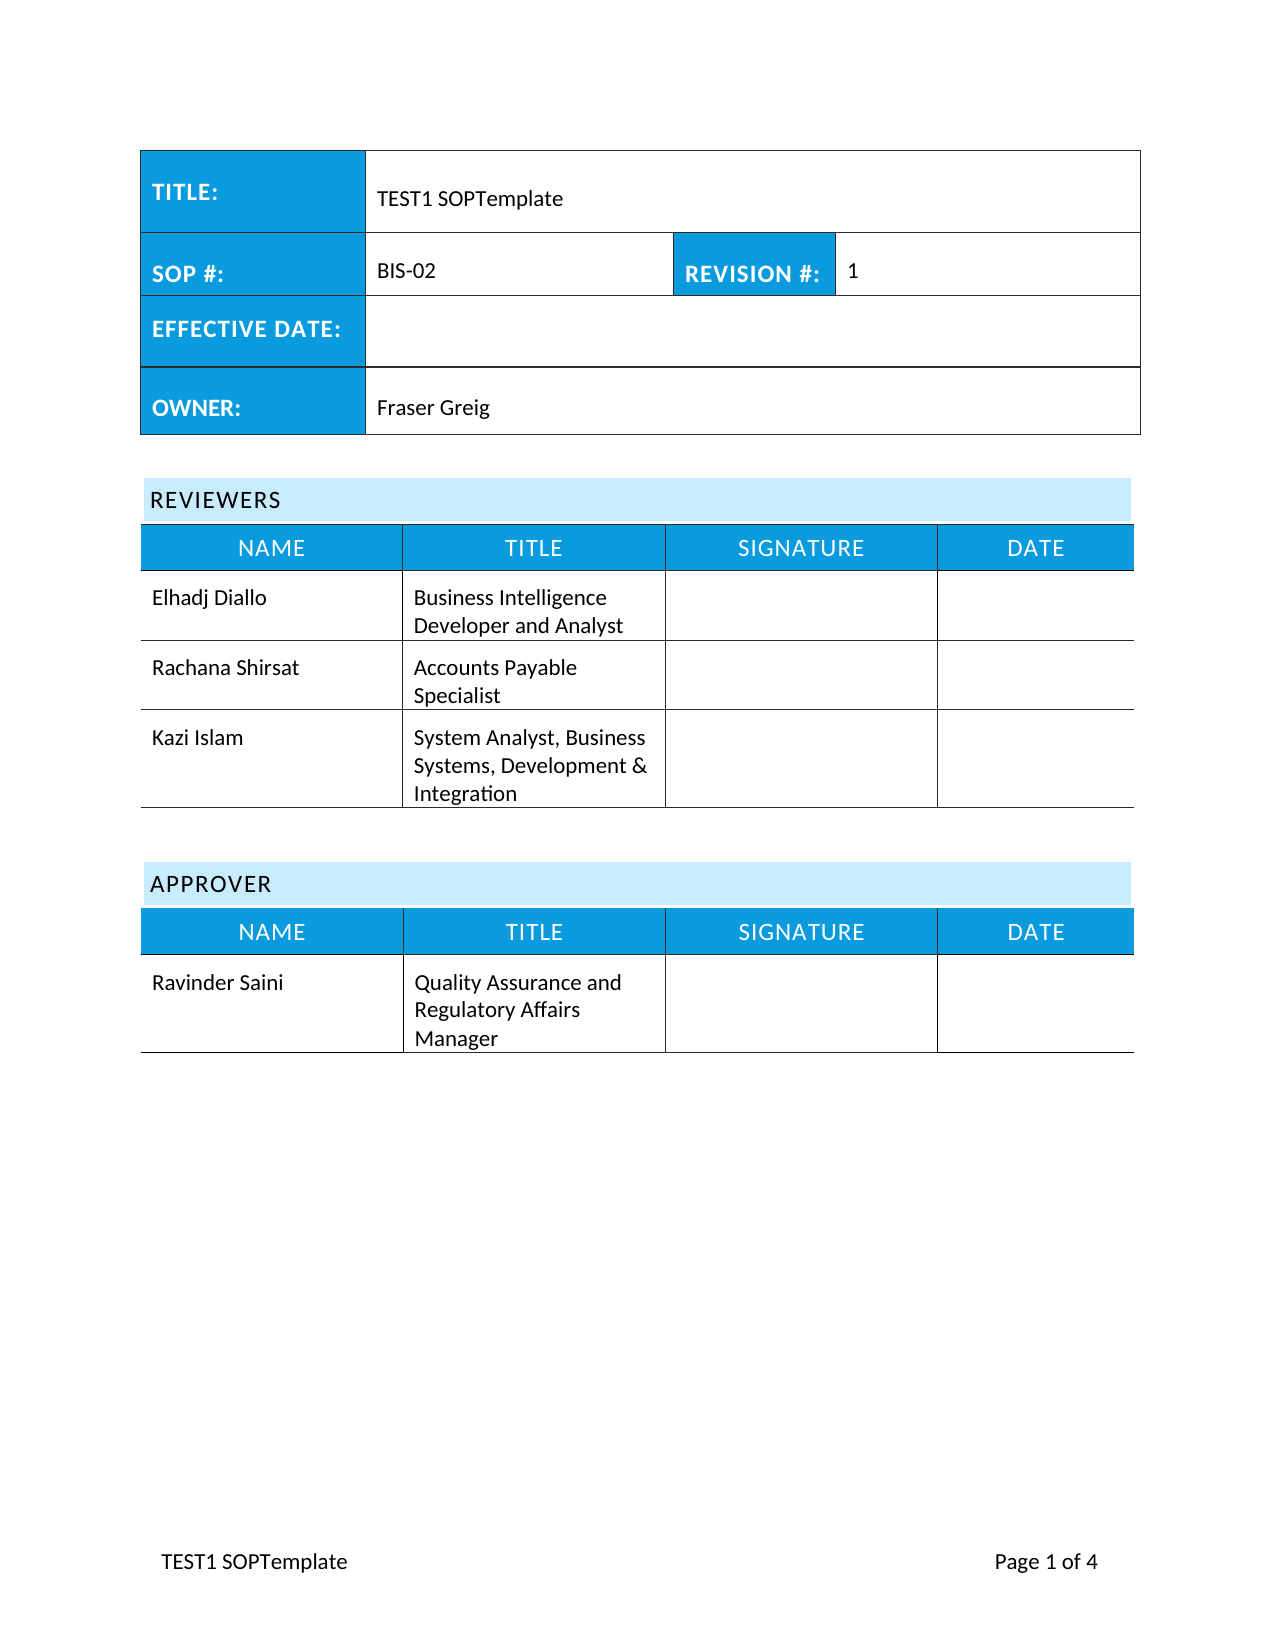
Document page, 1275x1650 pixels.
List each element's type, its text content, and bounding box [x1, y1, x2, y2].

table_cell Rachana Shirsat [141, 641, 402, 709]
table_cell [938, 710, 1134, 807]
table_header dATE [938, 908, 1134, 954]
table_header tITLE [403, 525, 665, 570]
table_cell Ravinder Saini [141, 955, 403, 1052]
table_header TEST1 SOPTemplate [366, 151, 1140, 232]
table_cell OWNER: [141, 368, 365, 434]
table_cell EFFECTIVE DATE: [141, 296, 365, 366]
table_header sIGNATURE [666, 525, 937, 570]
table_cell revision #: [674, 233, 835, 295]
table_header Name [141, 908, 403, 954]
table_cell [666, 955, 937, 1052]
table_cell [938, 641, 1134, 709]
table_cell [666, 641, 937, 709]
table_cell [366, 296, 1140, 366]
table_cell Business Intelligence Developer and Analyst [403, 571, 665, 639]
table_header TITLE: [141, 151, 365, 232]
table_cell System Analyst, Business Systems, Development & Integration [403, 710, 665, 807]
table_header tITLE [404, 908, 665, 954]
table_cell Fraser Greig [366, 368, 1140, 434]
table_cell sop #: [141, 233, 365, 295]
table_cell Accounts Payable Specialist [403, 641, 665, 709]
table_header sIGNATURE [666, 908, 937, 954]
table_cell Quality Assurance and Regulatory Affairs Manager [404, 955, 665, 1052]
table_header dATE [938, 525, 1134, 570]
table_cell [666, 710, 937, 807]
table_cell Elhadj Diallo [141, 571, 402, 639]
table_cell [938, 571, 1134, 639]
subtitle APPROVER [150, 869, 1125, 899]
table_cell BIS-02 [366, 233, 673, 295]
table_cell [666, 571, 937, 639]
table_cell 1 [836, 233, 1140, 295]
table_cell [938, 955, 1134, 1052]
table_cell Kazi Islam [141, 710, 402, 807]
table_header Name [141, 525, 402, 570]
subtitle REVIEWERS [150, 484, 1125, 515]
